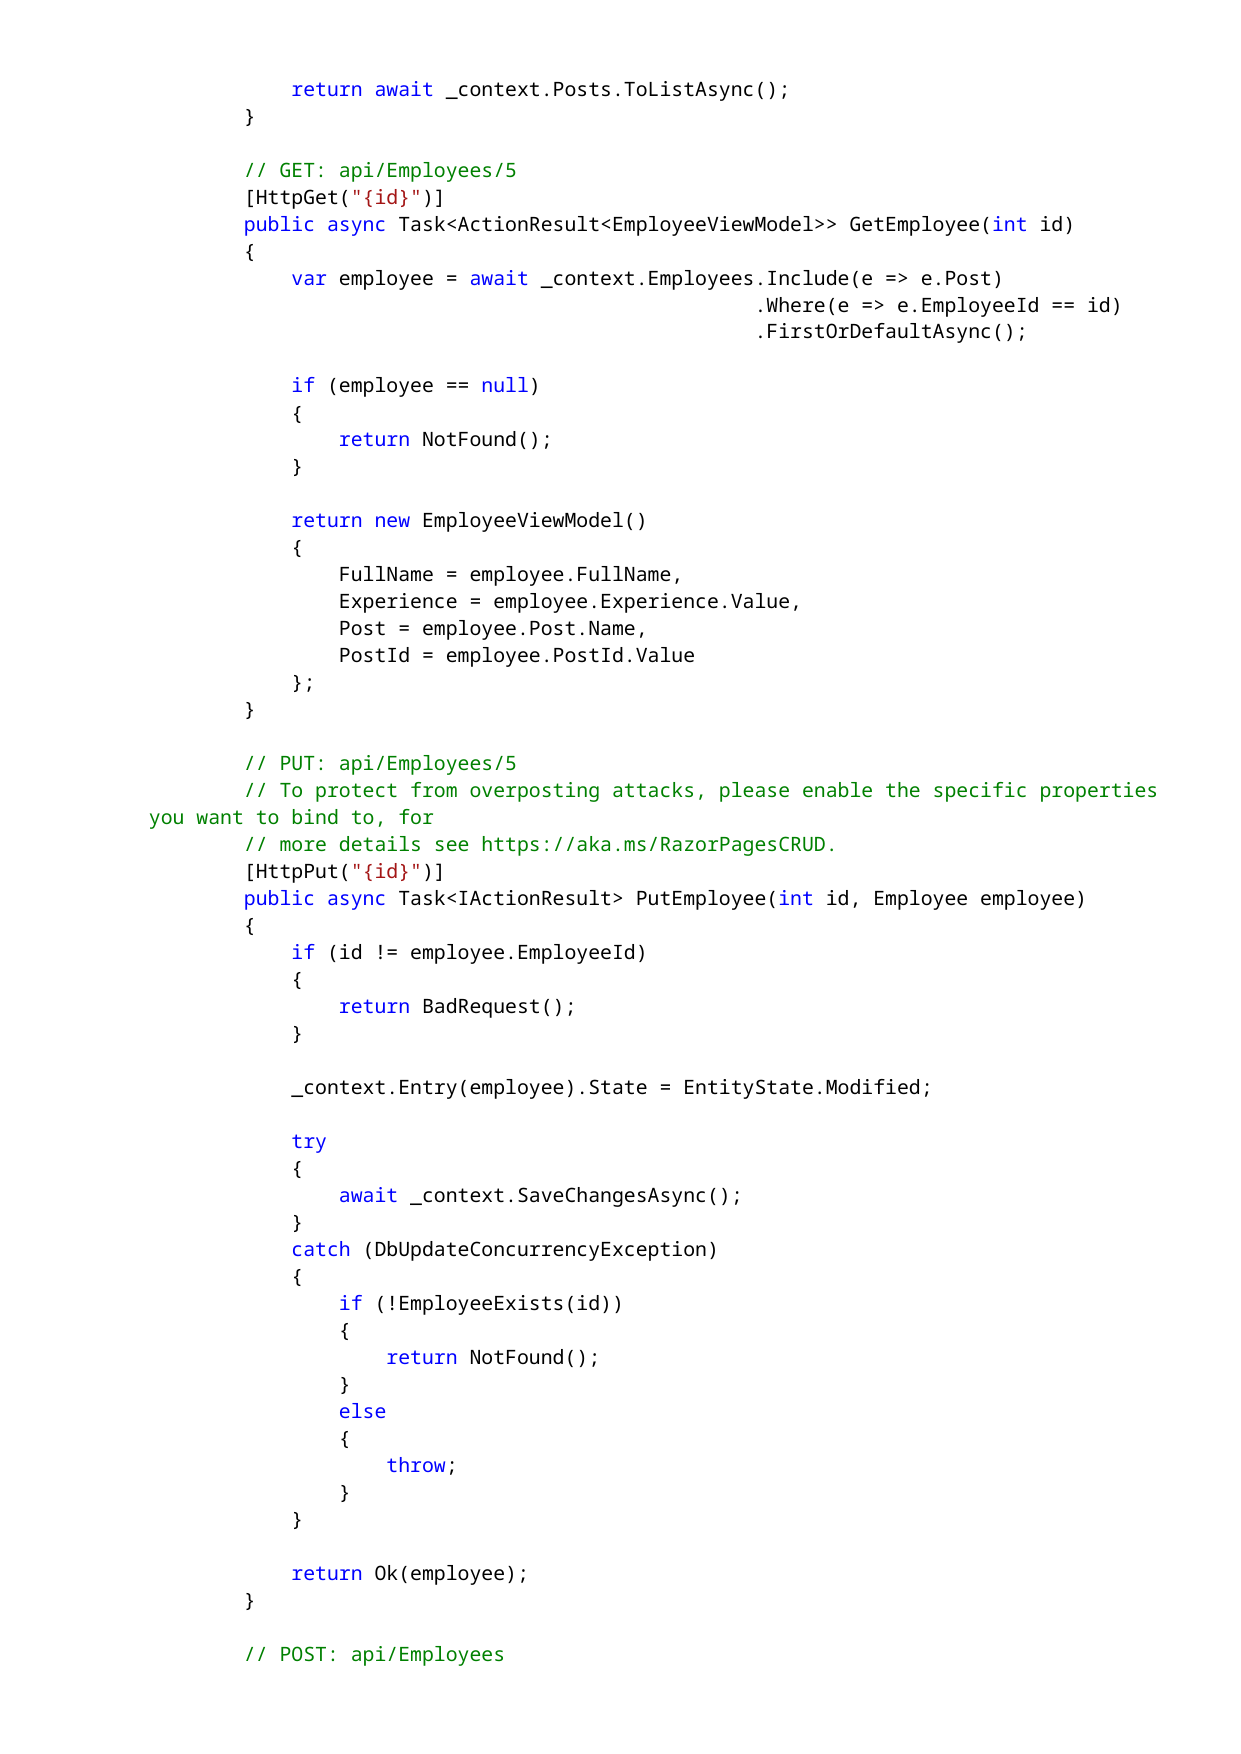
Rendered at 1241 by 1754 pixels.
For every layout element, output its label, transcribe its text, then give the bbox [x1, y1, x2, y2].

text return Ok(employee); [149, 1559, 1165, 1586]
text } [149, 1208, 1165, 1235]
text .FirstOrDefaultAsync(); [149, 318, 1165, 345]
text PostId = employee.PostId.Value [149, 642, 1165, 668]
text // more details see https://aka.ms/RazorPagesCRUD. [149, 830, 1165, 857]
text { [149, 399, 1165, 426]
text [HttpGet("{id}")] [149, 183, 1165, 210]
text await _context.SaveChangesAsync(); [149, 1181, 1165, 1208]
text public async Task<IActionResult> PutEmployee(int id, Employee employee) [149, 884, 1165, 911]
text // POST: api/Employees [149, 1640, 1165, 1667]
text Experience = employee.Experience.Value, [149, 588, 1165, 614]
text // To protect from overposting attacks, please enable the specific properties you want to bind to, for [149, 776, 1165, 830]
text { [149, 1262, 1165, 1289]
text } [149, 696, 1165, 722]
text { [149, 1424, 1165, 1451]
text if (id != employee.EmployeeId) [149, 938, 1165, 965]
text else [149, 1397, 1165, 1424]
text } [149, 102, 1165, 129]
text if (employee == null) [149, 372, 1165, 399]
text { [149, 1154, 1165, 1181]
text .Where(e => e.EmployeeId == id) [149, 291, 1165, 318]
text // PUT: api/Employees/5 [149, 749, 1165, 776]
text return BadRequest(); [149, 992, 1165, 1019]
text return NotFound(); [149, 426, 1165, 453]
text var employee = await _context.Employees.Include(e => e.Post) [149, 264, 1165, 291]
text if (!EmployeeExists(id)) [149, 1289, 1165, 1316]
text // GET: api/Employees/5 [149, 156, 1165, 183]
text }; [149, 668, 1165, 696]
text FullName = employee.FullName, [149, 561, 1165, 588]
text { [149, 965, 1165, 992]
text { [149, 1316, 1165, 1343]
text _context.Entry(employee).State = EntityState.Modified; [149, 1073, 1165, 1100]
text return NotFound(); [149, 1343, 1165, 1370]
text { [149, 237, 1165, 264]
text } [149, 1478, 1165, 1505]
text } [149, 1586, 1165, 1613]
text try [149, 1127, 1165, 1154]
text catch (DbUpdateConcurrencyException) [149, 1235, 1165, 1262]
text public async Task<ActionResult<EmployeeViewModel>> GetEmployee(int id) [149, 210, 1165, 237]
text return await _context.Posts.ToListAsync(); [149, 75, 1165, 102]
text } [149, 453, 1165, 480]
text { [149, 911, 1165, 938]
text Post = employee.Post.Name, [149, 614, 1165, 642]
text throw; [149, 1451, 1165, 1478]
text { [149, 534, 1165, 561]
text [HttpPut("{id}")] [149, 857, 1165, 884]
text } [149, 1370, 1165, 1397]
text return new EmployeeViewModel() [149, 507, 1165, 534]
text } [149, 1019, 1165, 1046]
text } [149, 1505, 1165, 1532]
